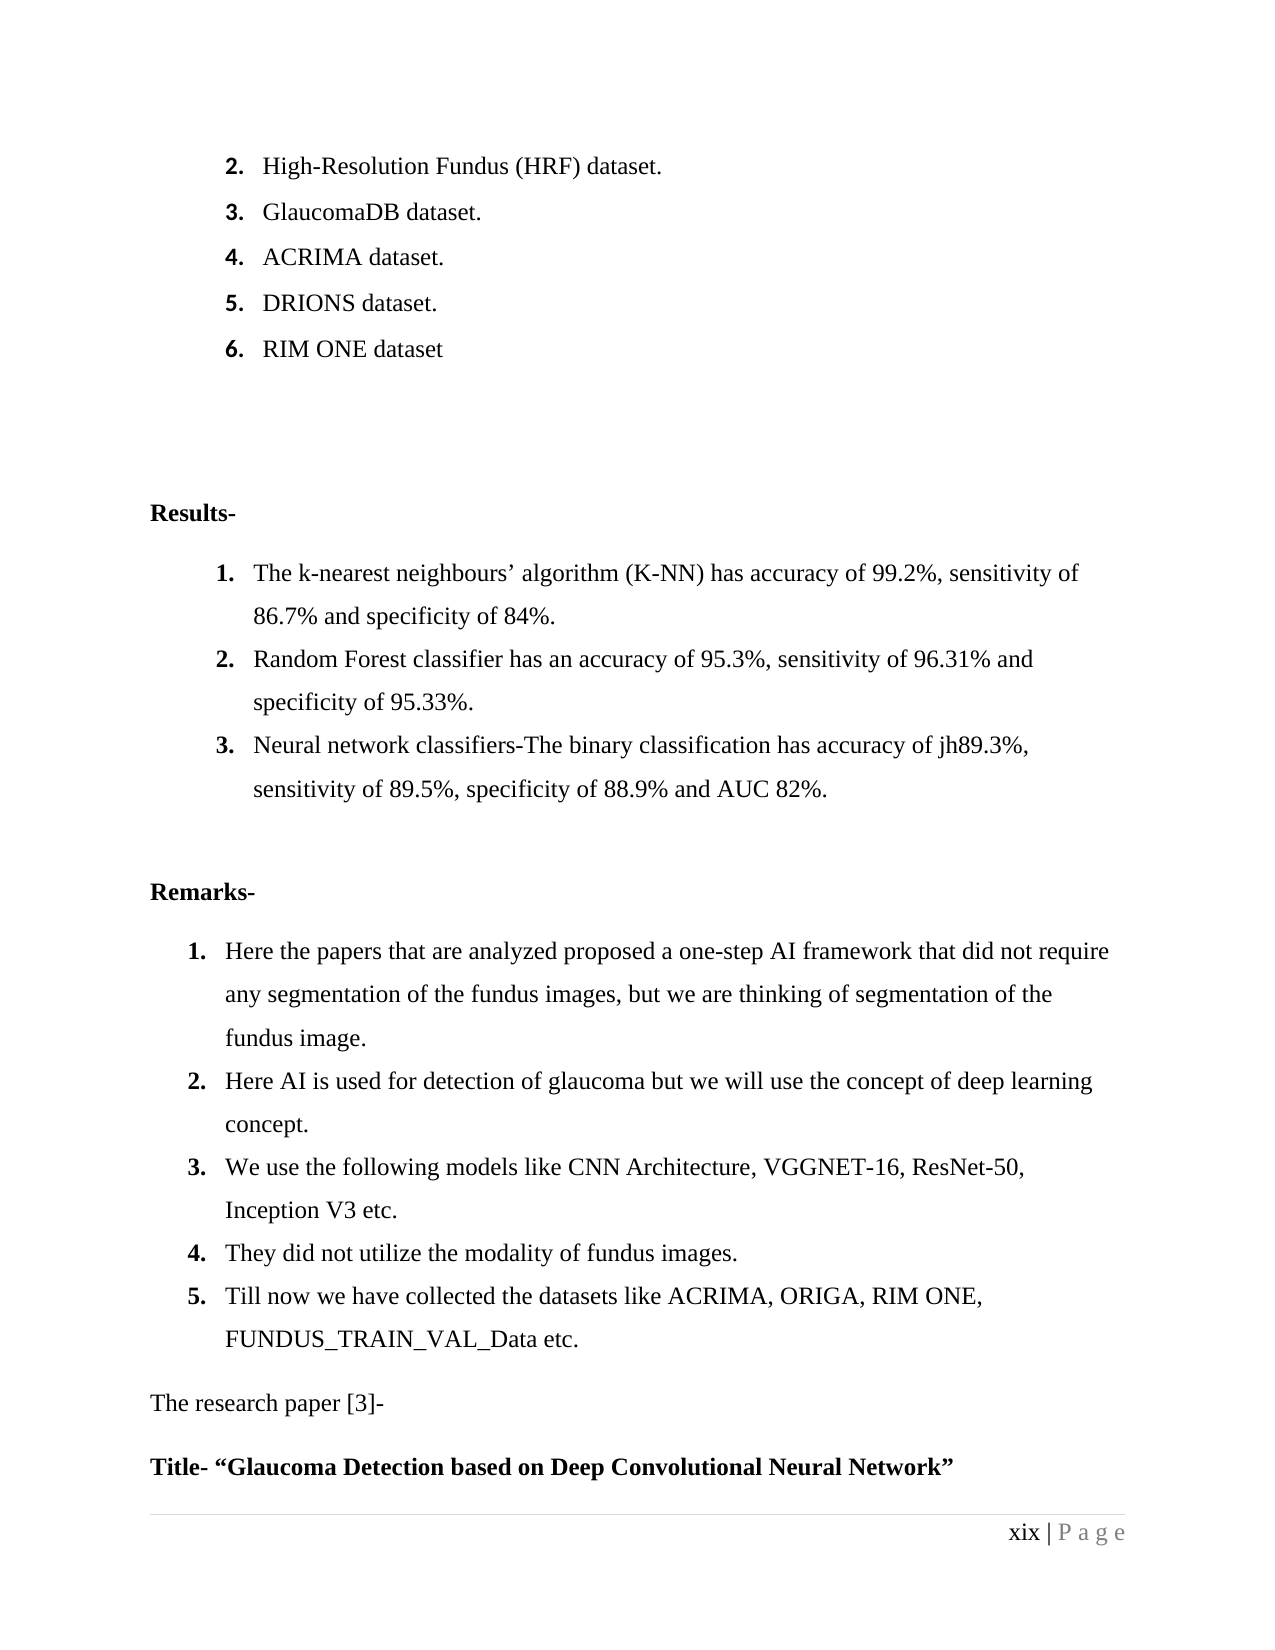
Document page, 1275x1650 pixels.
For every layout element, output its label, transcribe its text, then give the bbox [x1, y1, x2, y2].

text Remarks- [150, 877, 1125, 905]
text Title- “Glaucoma Detection based on Deep Convolutional Neural Network” [150, 1452, 1125, 1481]
list Random Forest classifier has an accuracy of 95.3%, sensitivity of 96.31% and specificity of 95.33%. [216, 644, 1125, 716]
list Neural network classifiers-The binary classification has accuracy of jh89.3%, sensitivity of 89.5%, specificity of 88.9% and AUC 82%. [216, 731, 1125, 802]
list ACRIMA dataset. [225, 241, 1125, 272]
list DRIONS dataset. [225, 287, 1125, 318]
list High-Resolution Fundus (HRF) dataset. [225, 150, 1125, 181]
list Till now we have collected the datasets like ACRIMA, ORIGA, RIM ONE, FUNDUS_TRAIN_VAL_Data etc. [187, 1281, 1125, 1353]
list GlaucomaDB dataset. [225, 196, 1125, 226]
text The research paper- [150, 1388, 1125, 1417]
text Results- [150, 498, 1125, 527]
list The k-nearest neighbours’ algorithm (K-NN) has accuracy of 99.2%, sensitivity of 86.7% and specificity of 84%. [216, 558, 1125, 630]
list Here AI is used for detection of glaucoma but we will use the concept of deep learning concept. [187, 1066, 1125, 1138]
list RIM ONE dataset [225, 333, 1125, 363]
list They did not utilize the modality of fundus images. [187, 1238, 1125, 1267]
list We use the following models like CNN Architecture, VGGNET-16, ResNet-50, Inception V3 etc. [187, 1152, 1125, 1224]
list Here the papers that are analyzed proposed a one-step AI framework that did not require any segmentation of the fundus images, but we are thinking of segmentation of the fundus image. [187, 936, 1125, 1051]
